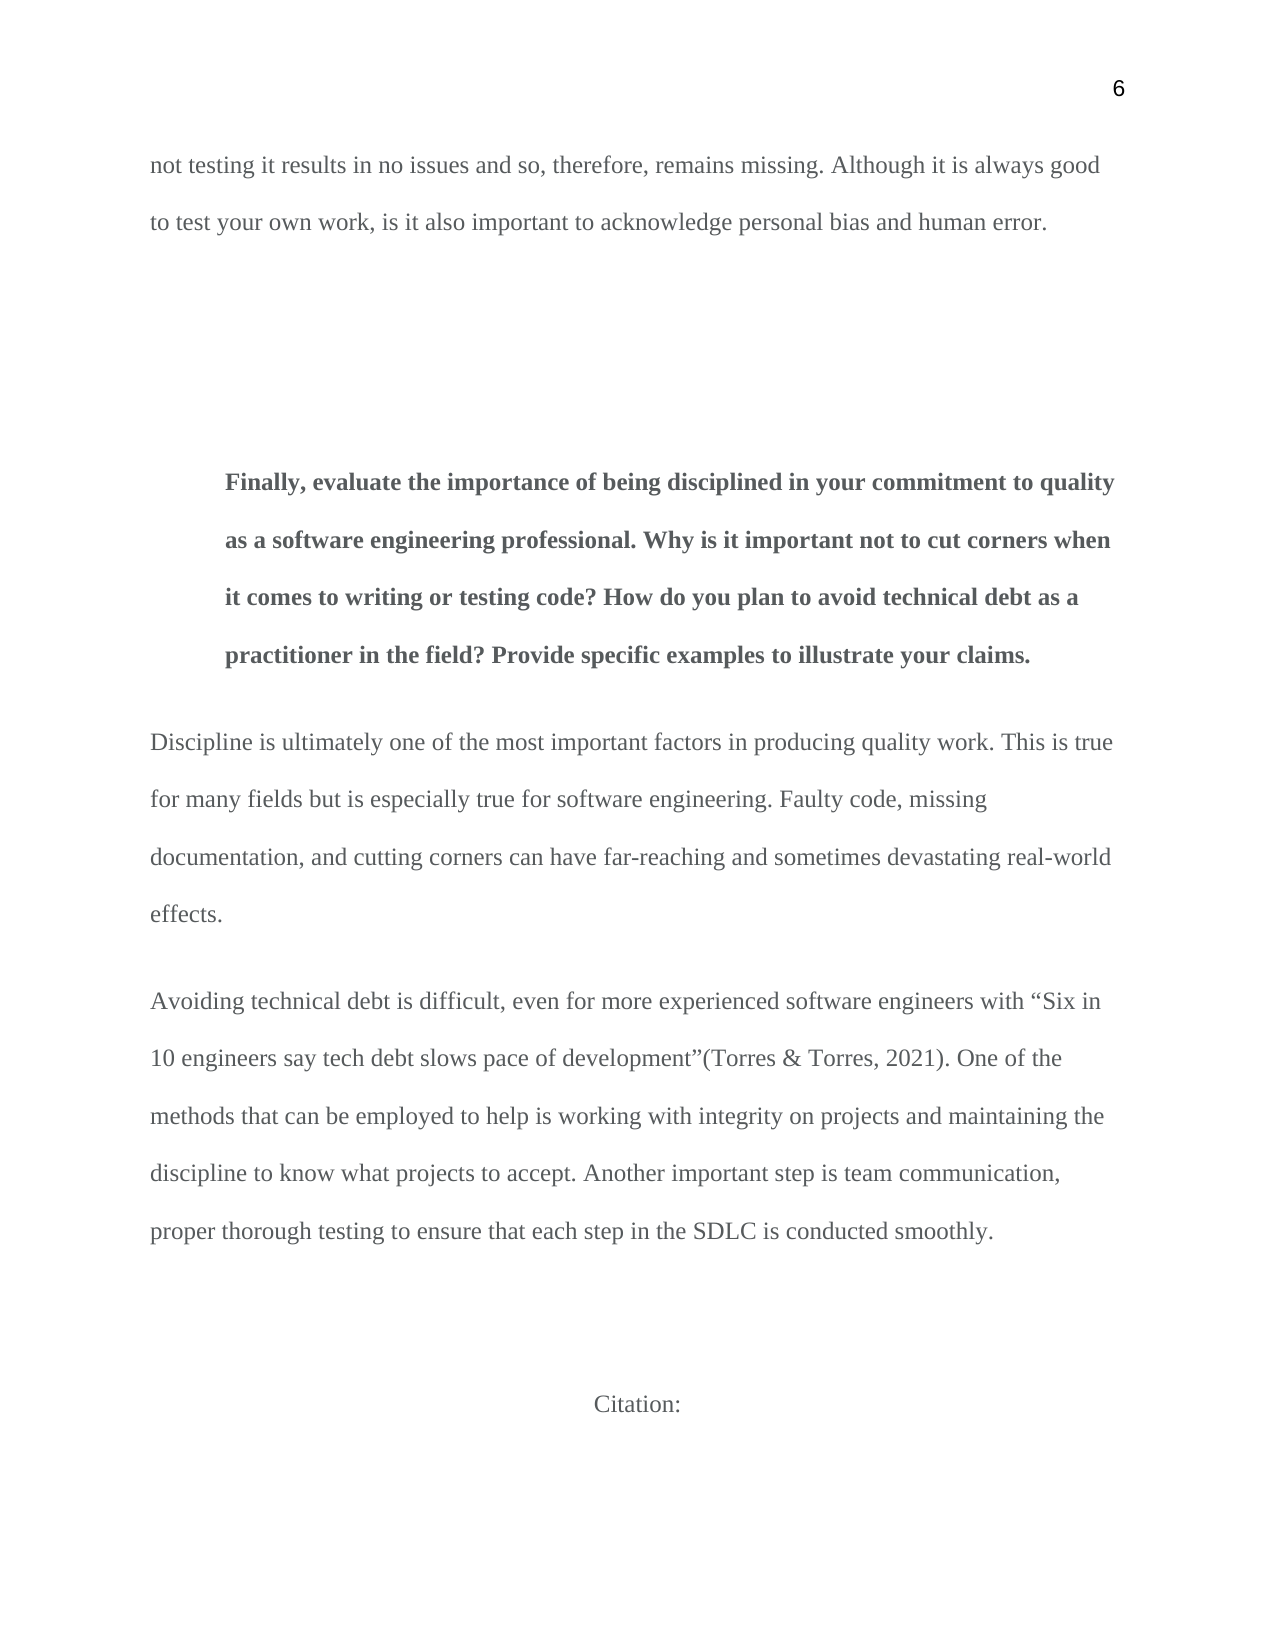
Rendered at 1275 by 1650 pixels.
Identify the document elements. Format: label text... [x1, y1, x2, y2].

text Discipline is ultimately one of the most important factors in producing quality work. This is true for many fields but is especially true for software engineering. Faulty code, missing documentation, and cutting corners can have far-reaching and sometimes devastating real-world effects. [150, 727, 1125, 928]
text Citation: [150, 1389, 1125, 1418]
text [150, 150, 1125, 236]
text Finally, evaluate the importance of being disciplined in your commitment to quality as a software engineering professional. Why is it important not to cut corners when it comes to writing or testing code? How do you plan to avoid technical debt as a practitioner in the field? Provide specific examples to illustrate your claims. [225, 467, 1125, 669]
text Avoiding technical debt is difficult, even for more experienced software engineers with “Six in 10 engineers say tech debt slows pace of development”(Torres & Torres, 2021). One of the methods that can be employed to help is working with integrity on projects and maintaining the discipline to know what projects to accept. Another important step is team communication, proper thorough testing to ensure that each step in the SDLC is conducted smoothly. [150, 986, 1125, 1244]
